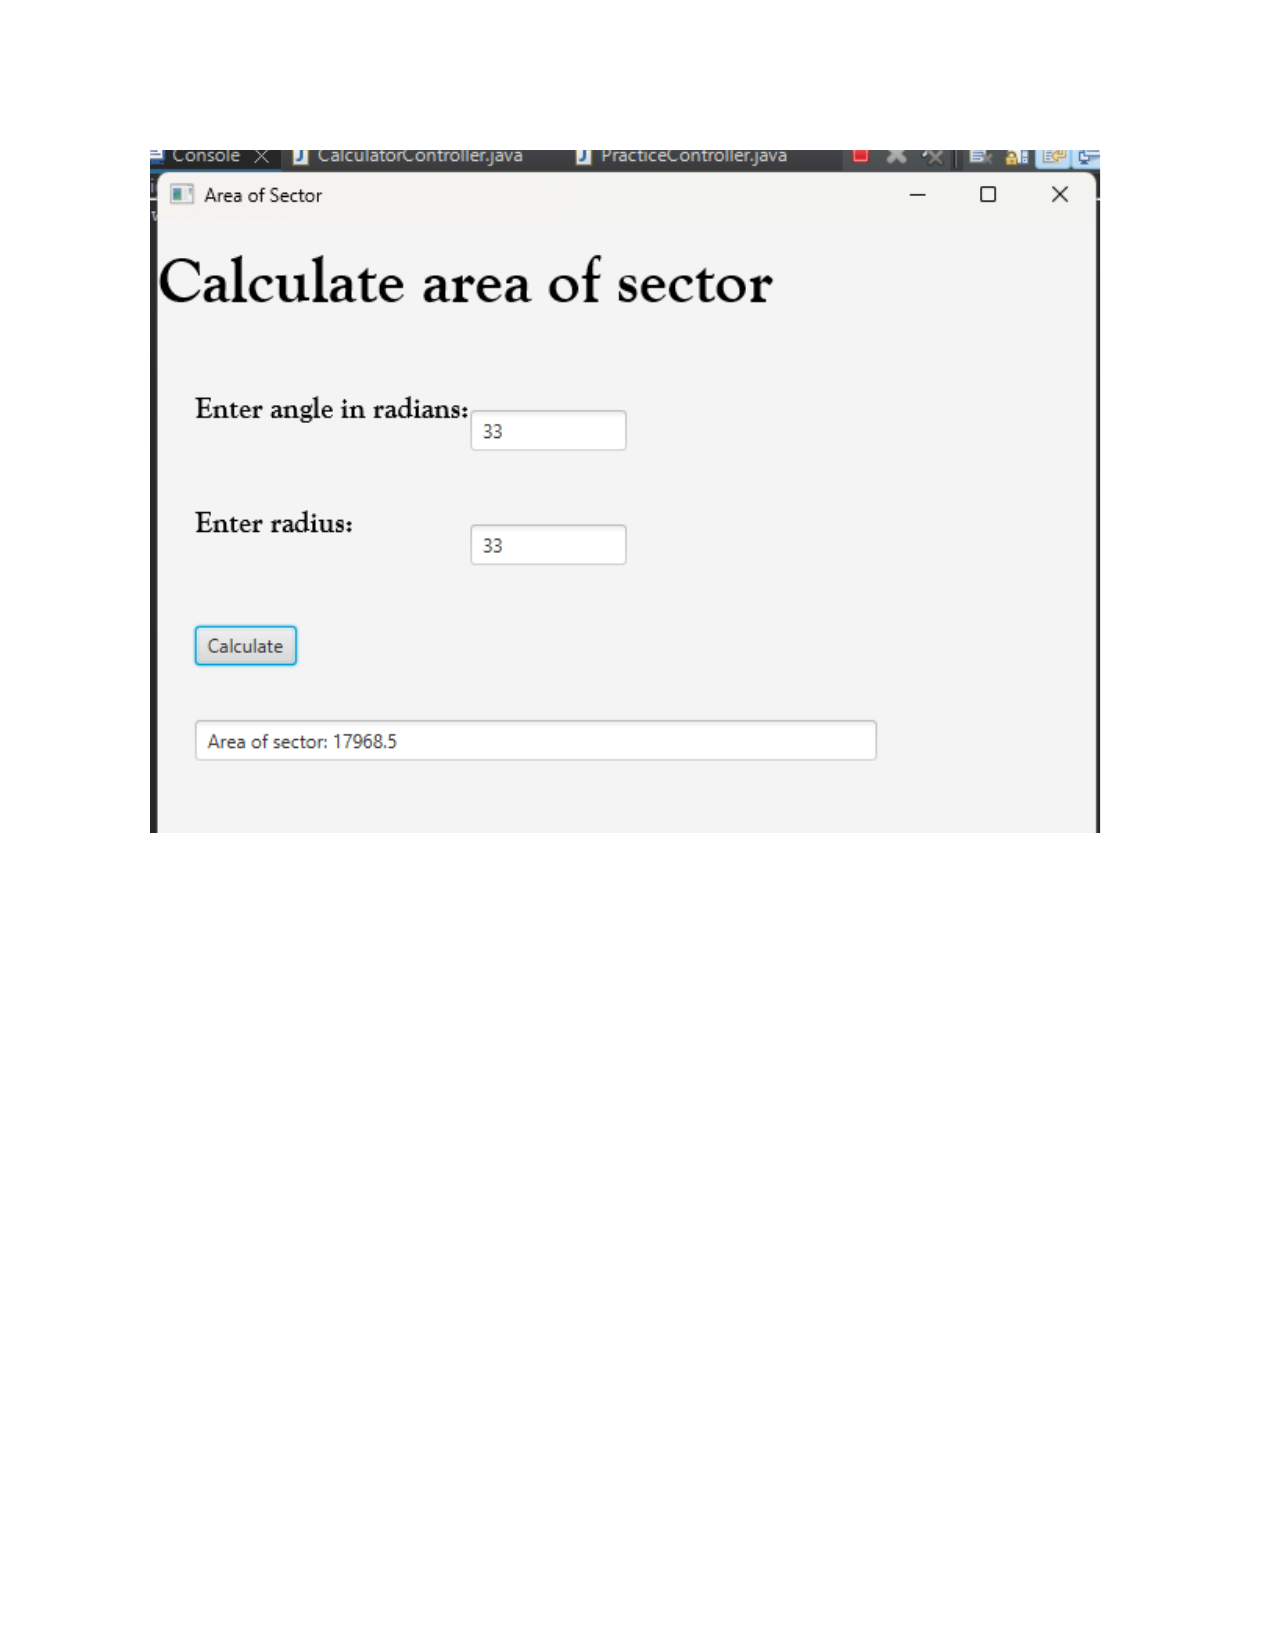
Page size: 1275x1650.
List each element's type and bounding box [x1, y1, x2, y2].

picture [150, 150, 1100, 833]
